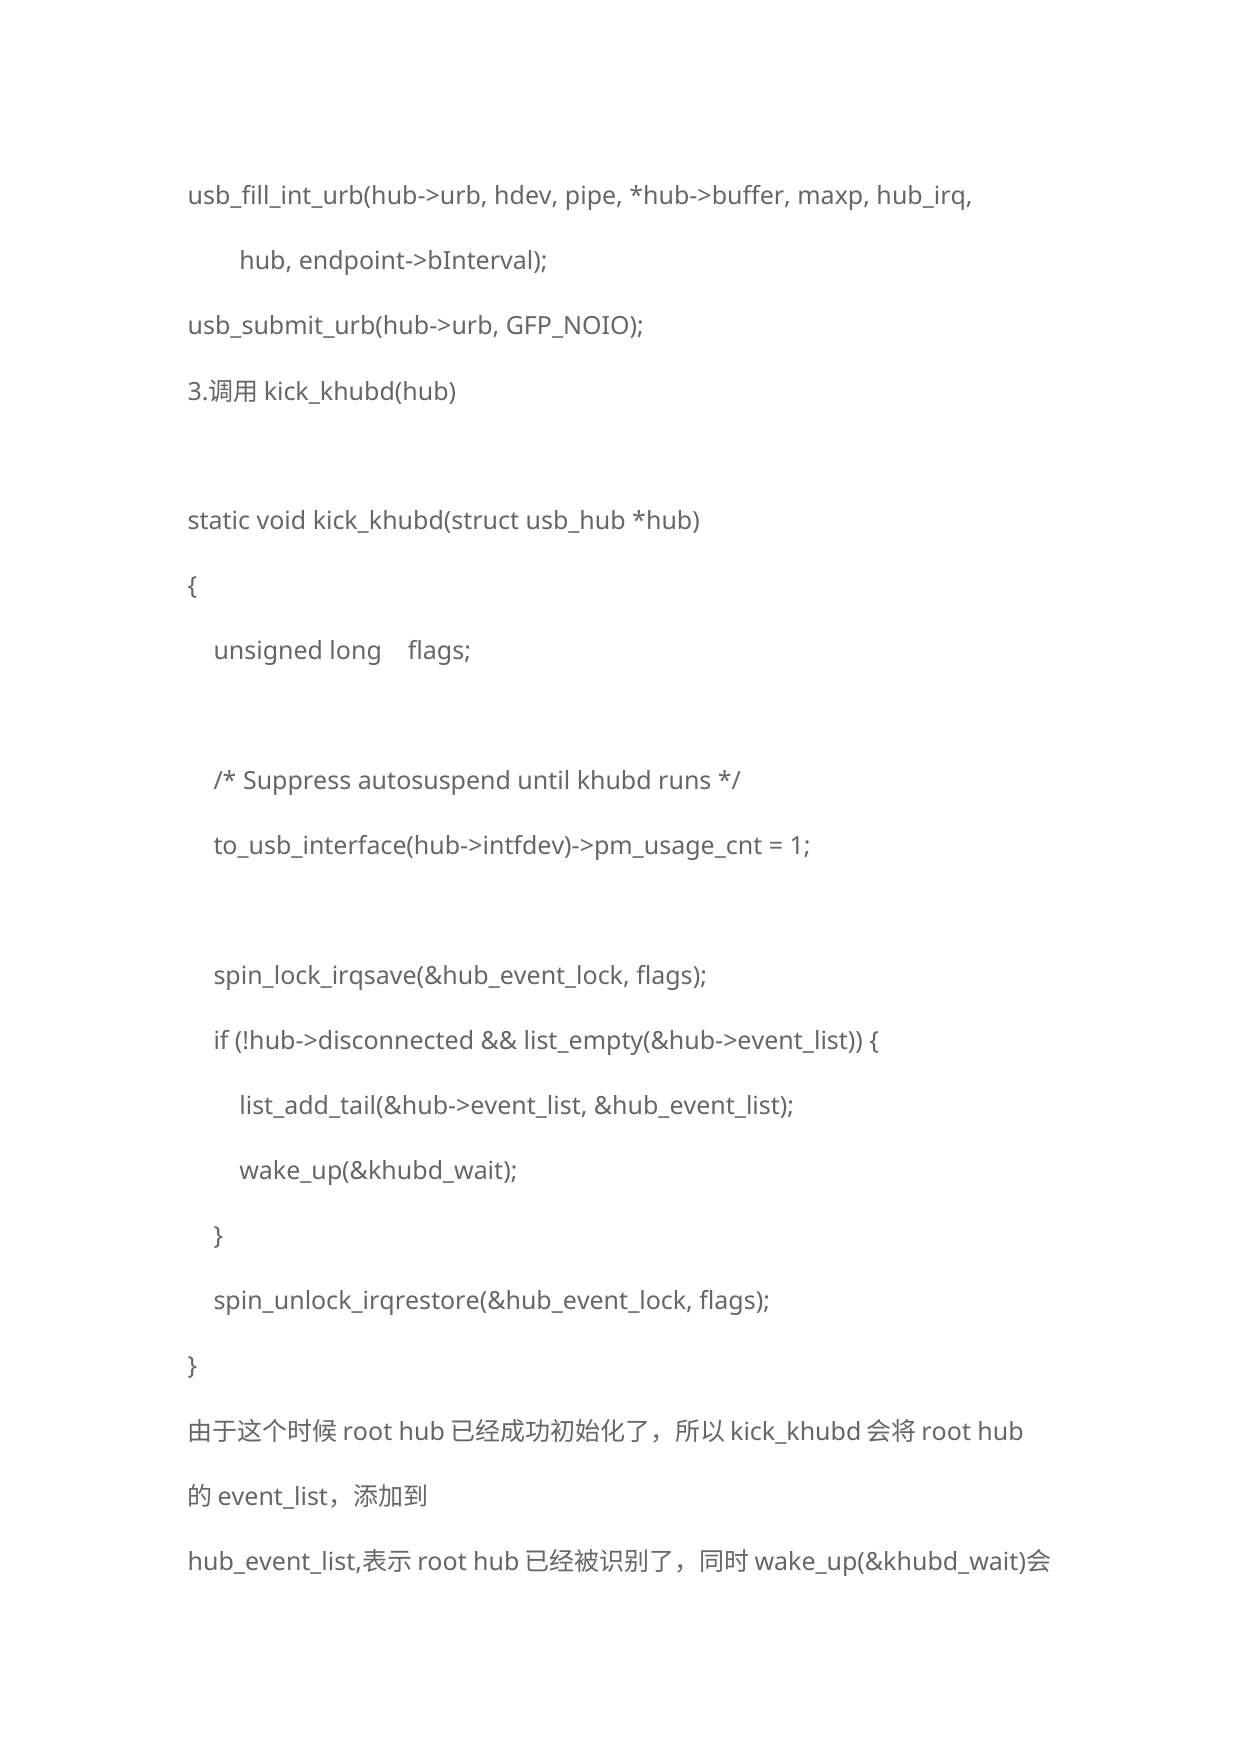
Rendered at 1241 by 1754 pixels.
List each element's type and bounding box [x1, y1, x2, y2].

text [187, 162, 1053, 1592]
